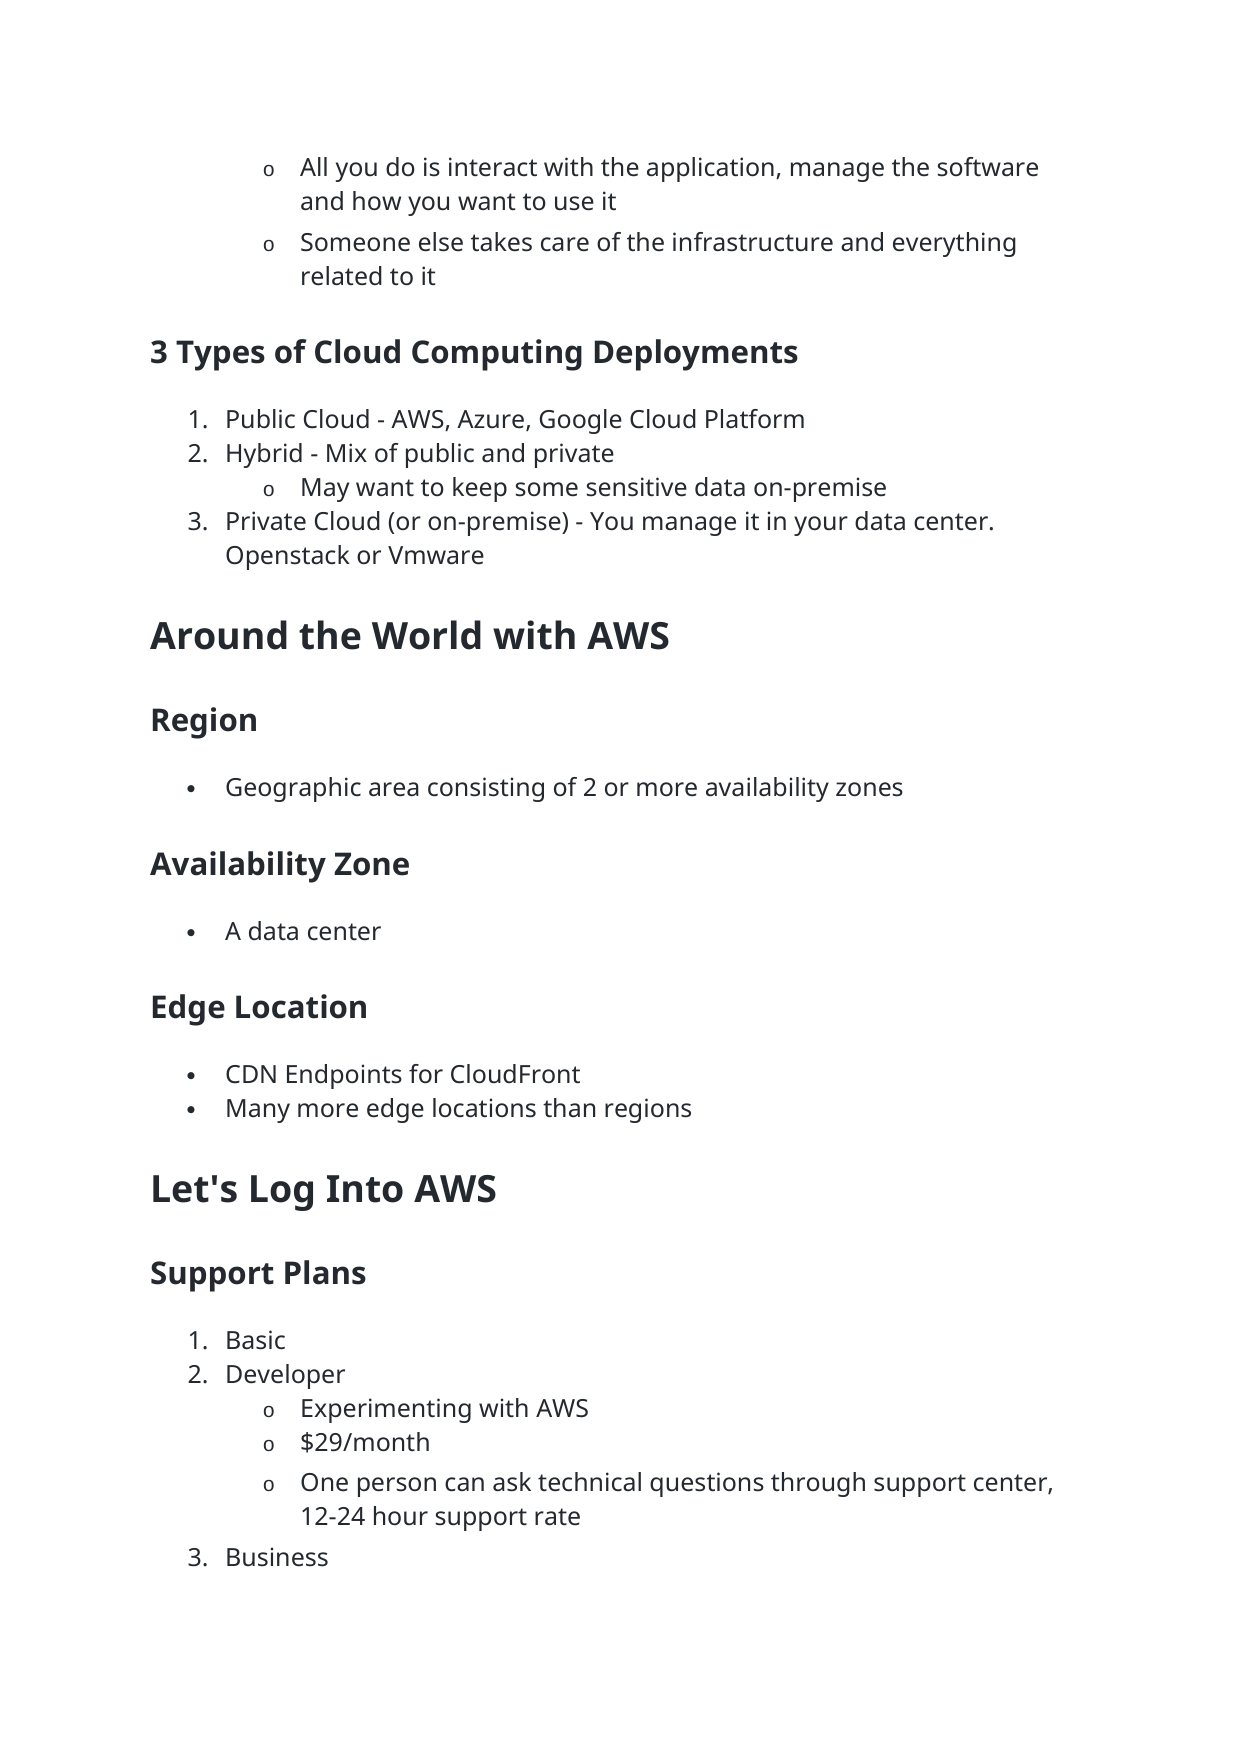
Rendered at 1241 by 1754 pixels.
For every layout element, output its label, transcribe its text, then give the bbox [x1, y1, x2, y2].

list CDN Endpoints for CloudFront [187, 1057, 1090, 1091]
text Region [150, 698, 1090, 741]
list Private Cloud (or on-premise) - You manage it in your data center. Openstack or Vmware [187, 504, 1090, 572]
list Someone else takes care of the infrastructure and everything related to it [262, 224, 1090, 292]
text Around the World with AWS [150, 609, 1090, 661]
list Many more edge locations than regions [187, 1091, 1090, 1125]
list Public Cloud - AWS, Azure, Google Cloud Platform [187, 402, 1090, 436]
list Geographic area consisting of 2 or more availability zones [187, 770, 1090, 804]
text Support Plans [150, 1251, 1090, 1293]
list Basic [187, 1322, 1090, 1357]
list May want to keep some sensitive data on-premise [262, 470, 1090, 504]
text 3 Types of Cloud Computing Deployments [150, 330, 1090, 373]
list Business [187, 1539, 1090, 1573]
list Experimenting with AWS [262, 1391, 1090, 1425]
text Let's Log Into AWS [150, 1162, 1090, 1213]
list A data center [187, 913, 1090, 947]
list All you do is interact with the application, manage the software and how you want to use it [262, 150, 1090, 218]
list $29/month [262, 1425, 1090, 1459]
text Availability Zone [150, 841, 1090, 884]
list Hybrid - Mix of public and private [187, 436, 1090, 470]
list One person can ask technical questions through support center, 12-24 hour support rate [262, 1465, 1090, 1533]
list Developer [187, 1357, 1090, 1391]
text Edge Location [150, 985, 1090, 1027]
